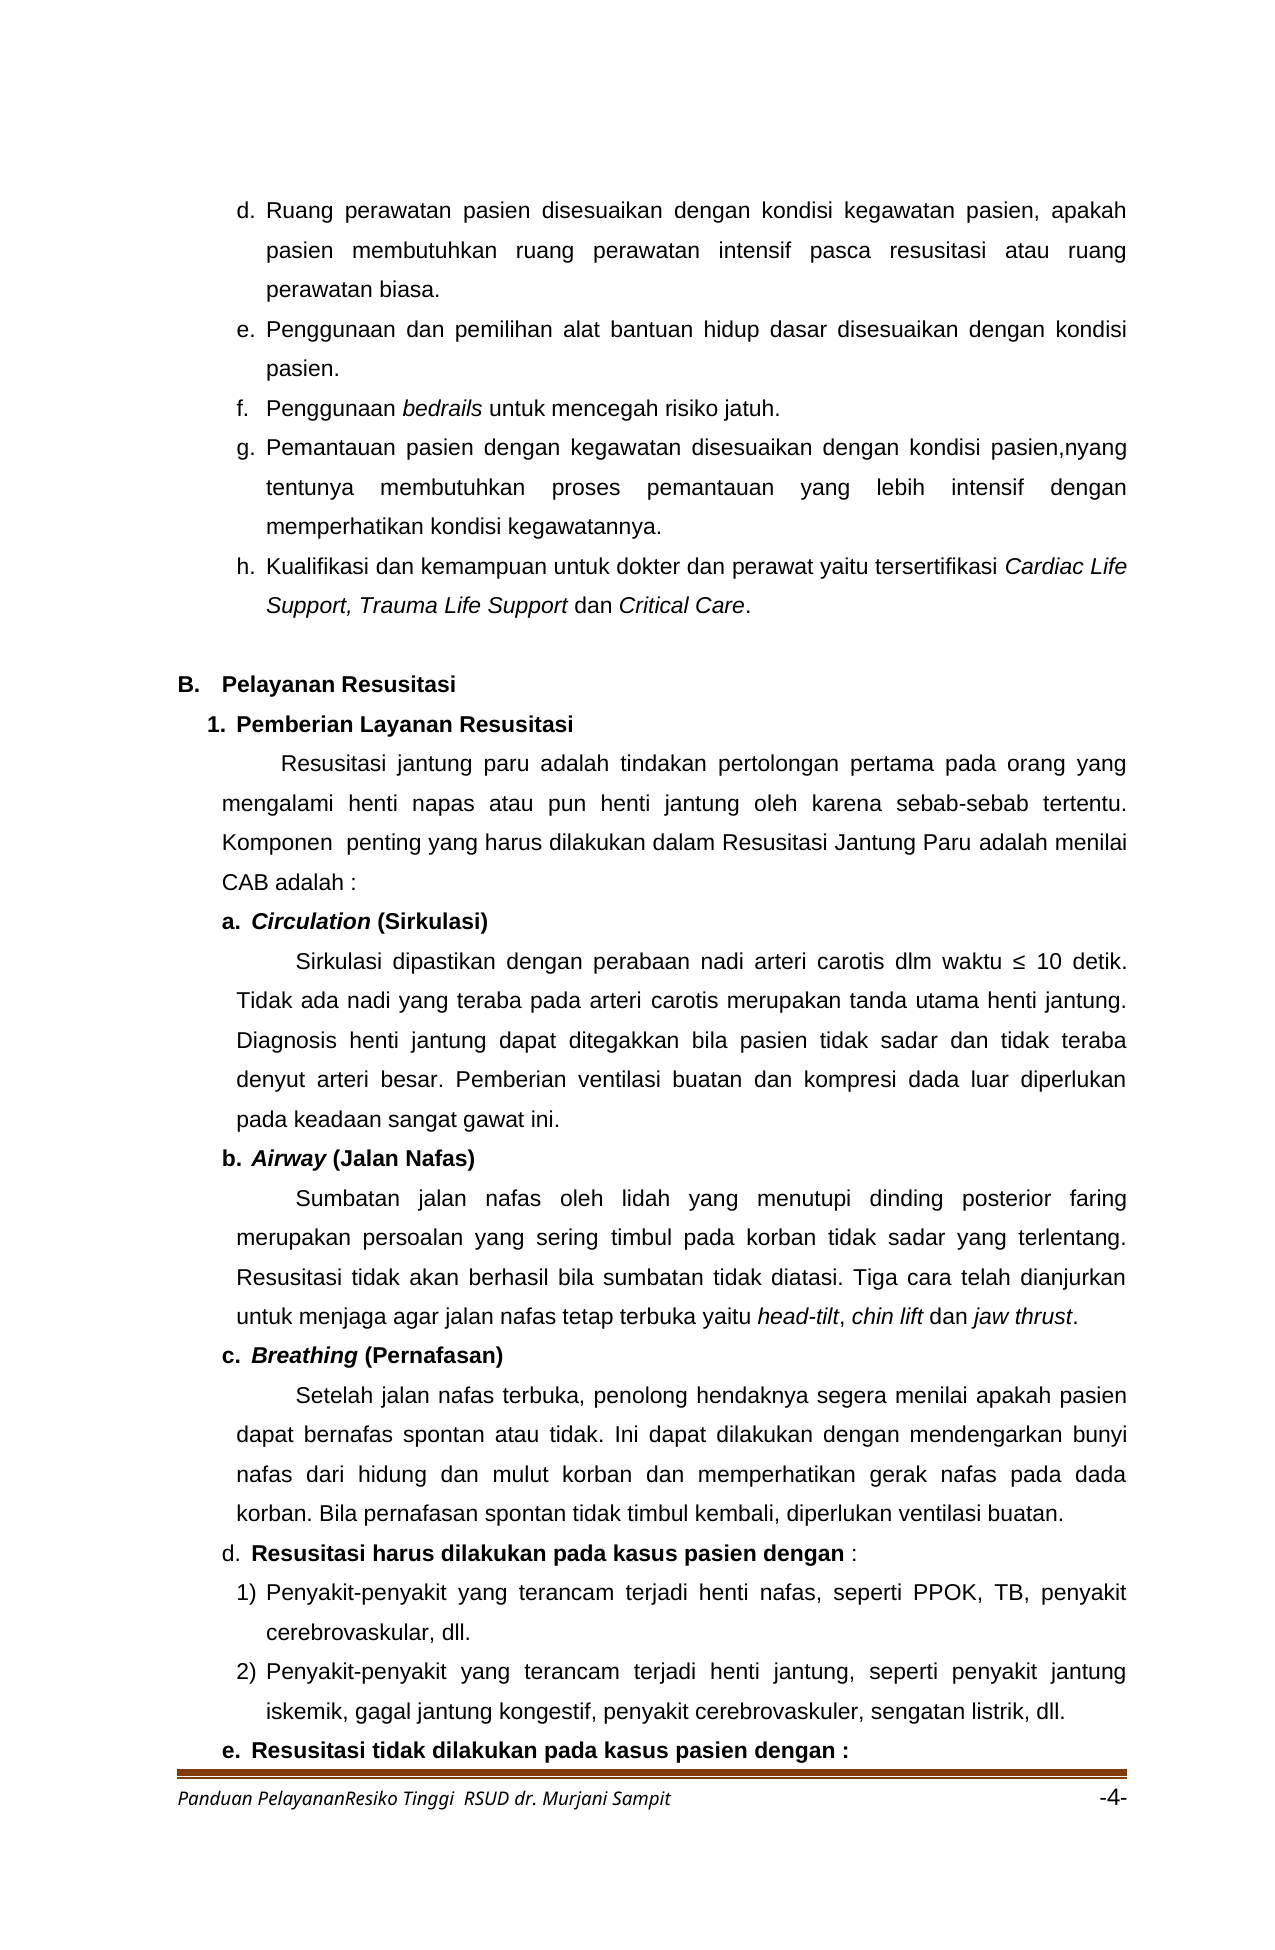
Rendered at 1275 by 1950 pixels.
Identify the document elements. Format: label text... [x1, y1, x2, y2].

list Pemantauan pasien dengan kegawatan disesuaikan dengan kondisi pasien,nyang tentunya membutuhkan proses pemantauan yang lebih intensif dengan memperhatikan kondisi kegawatannya. [236, 434, 1127, 540]
list Circulation (Sirkulasi) [222, 908, 1127, 934]
list Penggunaan dan pemilihan alat bantuan hidup dasar disesuaikan dengan kondisi pasien. [236, 316, 1127, 382]
list Penyakit-penyakit yang terancam terjadi henti jantung, seperti penyakit jantung iskemik, gagal jantung kongestif, penyakit cerebrovaskuler, sengatan listrik, dll. [236, 1658, 1127, 1724]
list Breathing (Pernafasan) [222, 1342, 1127, 1369]
subtitle Pelayanan Resusitasi [177, 671, 1127, 698]
list Resusitasi harus dilakukan pada kasus pasien dengan : [222, 1540, 1127, 1566]
list Kualifikasi dan kemampuan untuk dokter dan perawat yaitu tersertifikasi Cardiac Life Support, Trauma Life Support dan Critical Care. [236, 553, 1127, 619]
list Airway (Jalan Nafas) [222, 1145, 1127, 1171]
text Sirkulasi dipastikan dengan perabaan nadi arteri carotis dlm waktu ≤ 10 detik. Tidak ada nadi yang teraba pada arteri carotis merupakan tanda utama henti jantung. Diagnosis henti jantung dapat ditegakkan bila pasien tidak sadar dan tidak teraba denyut arteri besar. Pemberian ventilasi buatan dan kompresi dada luar diperlukan pada keadaan sangat gawat ini. [236, 948, 1127, 1132]
text Setelah jalan nafas terbuka, penolong hendaknya segera menilai apakah pasien dapat bernafas spontan atau tidak. Ini dapat dilakukan dengan mendengarkan bunyi nafas dari hidung dan mulut korban dan memperhatikan gerak nafas pada dada korban. Bila pernafasan spontan tidak timbul kembali, diperlukan ventilasi buatan. [236, 1382, 1127, 1527]
list Ruang perawatan pasien disesuaikan dengan kondisi kegawatan pasien, apakah pasien membutuhkan ruang perawatan intensif pasca resusitasi atau ruang perawatan biasa. [236, 197, 1127, 303]
text Sumbatan jalan nafas oleh lidah yang menutupi dinding posterior faring merupakan persoalan yang sering timbul pada korban tidak sadar yang terlentang. Resusitasi tidak akan berhasil bila sumbatan tidak diatasi. Tiga cara telah dianjurkan untuk menjaga agar jalan nafas tetap terbuka yaitu head-tilt, chin lift dan jaw thrust. [236, 1184, 1127, 1329]
list Penggunaan bedrails untuk mencegah risiko jatuh. [236, 395, 1127, 421]
text Resusitasi jantung paru adalah tindakan pertolongan pertama pada orang yang mengalami henti napas atau pun henti jantung oleh karena sebab-sebab tertentu. Komponen penting yang harus dilakukan dalam Resusitasi Jantung Paru adalah menilai CAB adalah : [222, 750, 1127, 895]
list Resusitasi tidak dilakukan pada kasus pasien dengan : [222, 1737, 1127, 1763]
list Pemberian Layanan Resusitasi [207, 711, 1127, 737]
list Penyakit-penyakit yang terancam terjadi henti nafas, seperti PPOK, TB, penyakit cerebrovaskular, dll. [236, 1579, 1127, 1645]
